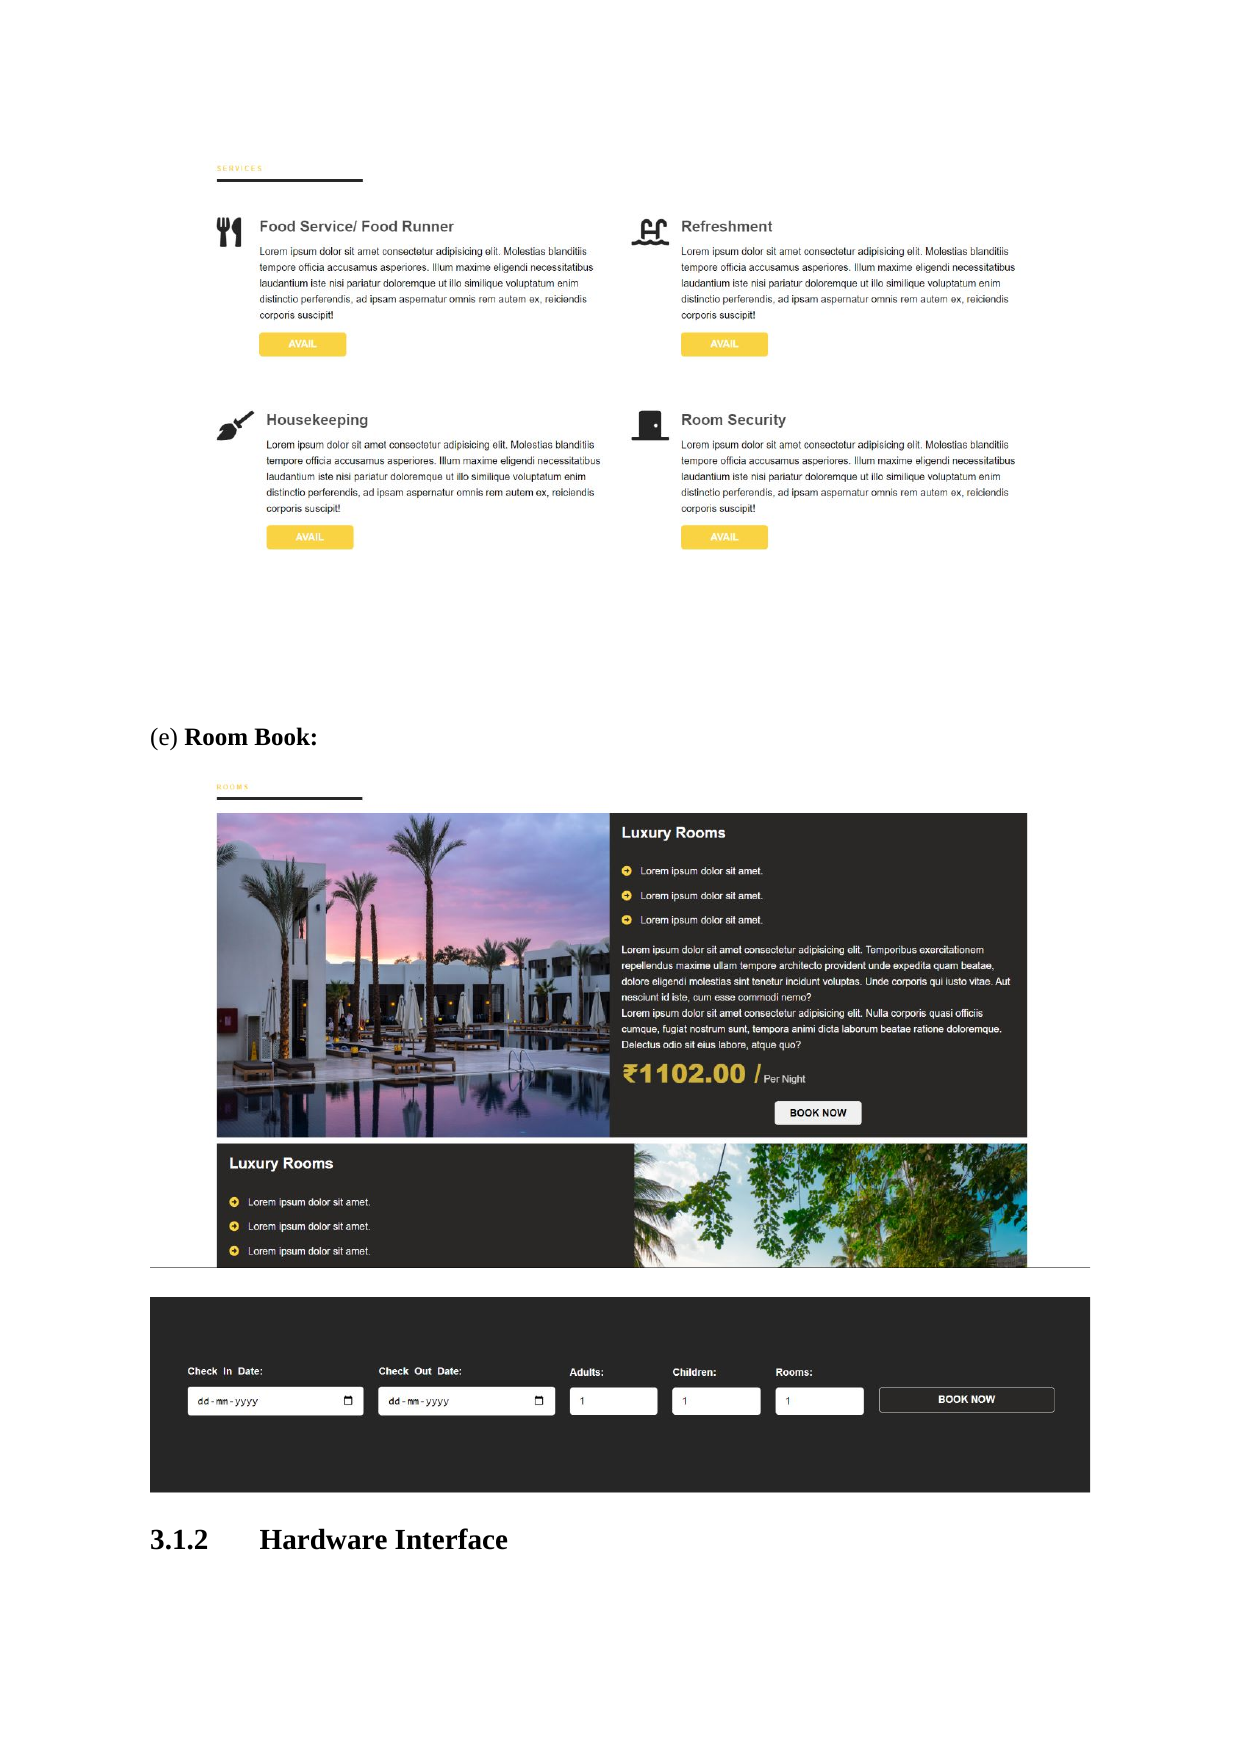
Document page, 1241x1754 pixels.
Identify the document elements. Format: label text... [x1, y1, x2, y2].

picture [150, 1297, 1091, 1493]
picture [150, 780, 1091, 1268]
text 3.1.2 Hardware Interface [150, 1522, 1090, 1556]
picture [150, 150, 1091, 577]
text (e) Room Book: [150, 722, 1090, 751]
